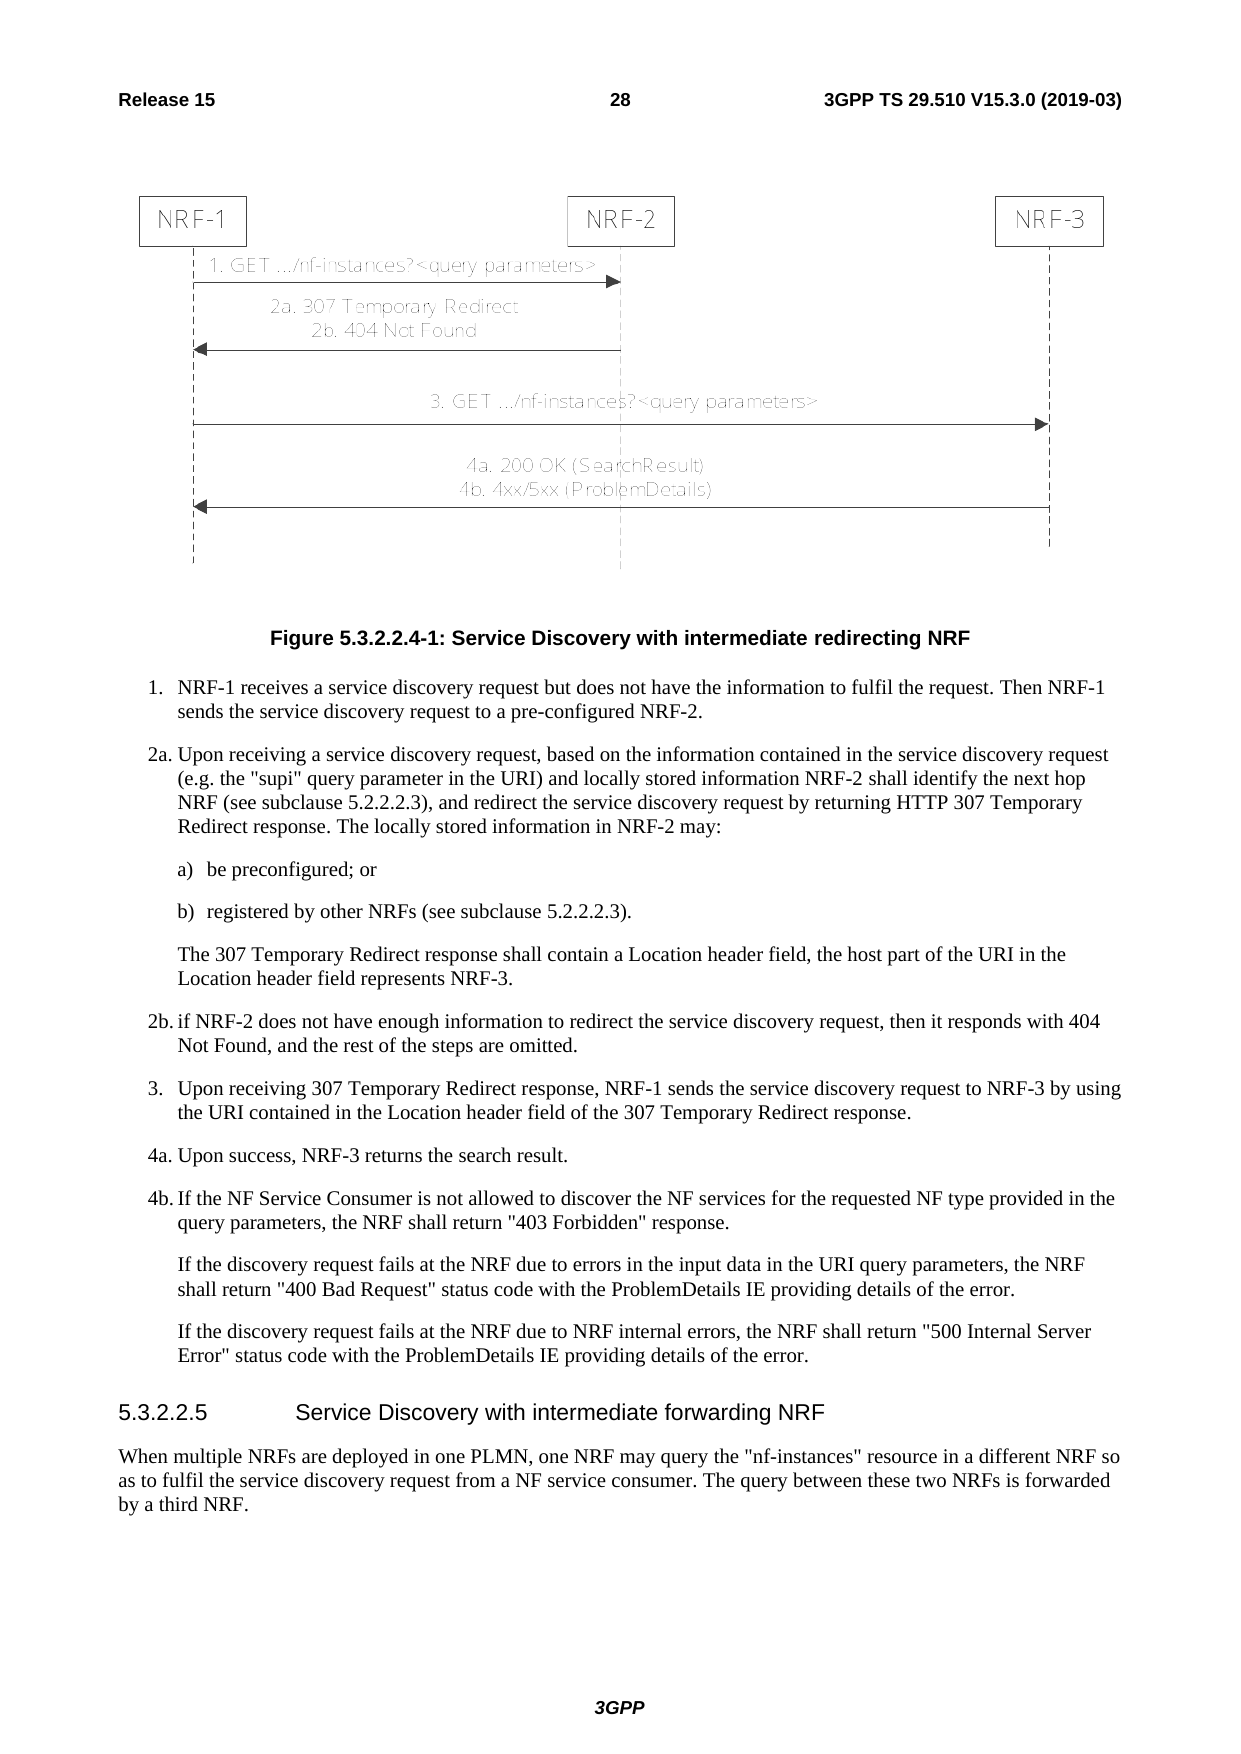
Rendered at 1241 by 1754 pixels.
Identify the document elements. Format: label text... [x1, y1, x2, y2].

text Figure 5.3.2.2.4-1: Service Discovery with intermediate redirecting NRF [118, 626, 1122, 649]
text 2a. Upon receiving a service discovery request, based on the information contained in the service discovery request (e.g. the "supi" query parameter in the URI) and locally stored information NRF-2 shall identify the next hop NRF (see subclause 5.2.2.2.3), and redirect the service discovery request by returning HTTP 307 Temporary Redirect response. The locally stored information in NRF-2 may: [148, 741, 1122, 838]
text 1. NRF-1 receives a service discovery request but does not have the information to fulfil the request. Then NRF-1 sends the service discovery request to a pre-configured NRF-2. [148, 674, 1122, 723]
text If the discovery request fails at the NRF due to errors in the input data in the URI query parameters, the NRF shall return "400 Bad Request" status code with the ProblemDetails IE providing details of the error. [177, 1252, 1122, 1301]
text 4a. Upon success, NRF-3 returns the search result. [148, 1143, 1122, 1167]
text When multiple NRFs are deployed in one PLMN, one NRF may query the "nf-instances" resource in a different NRF so as to fulfil the service discovery request from a NF service consumer. The query between these two NRFs is forwarded by a third NRF. [118, 1444, 1122, 1516]
text 3. Upon receiving 307 Temporary Redirect response, NRF-1 sends the service discovery request to NRF-3 by using the URI contained in the Location header field of the 307 Temporary Redirect response. [148, 1076, 1122, 1124]
text 4b. If the NF Service Consumer is not allowed to discover the NF services for the requested NF type provided in the query parameters, the NRF shall return "403 Forbidden" response. [148, 1186, 1122, 1234]
subtitle 5.3.2.2.5 Service Discovery with intermediate forwarding NRF [118, 1399, 1122, 1425]
text 2b. if NRF-2 does not have enough information to redirect the service discovery request, then it responds with 404 Not Found, and the rest of the steps are omitted. [148, 1009, 1122, 1057]
text The 307 Temporary Redirect response shall contain a Location header field, the host part of the URI in the Location header field represents NRF-3. [148, 942, 1122, 990]
text a) be preconfigured; or [177, 856, 1122, 881]
text If the discovery request fails at the NRF due to NRF internal errors, the NRF shall return "500 Internal Server Error" status code with the ProblemDetails IE providing details of the error. [177, 1319, 1122, 1367]
text b) registered by other NRFs (see subclause 5.2.2.2.3). [177, 899, 1122, 923]
